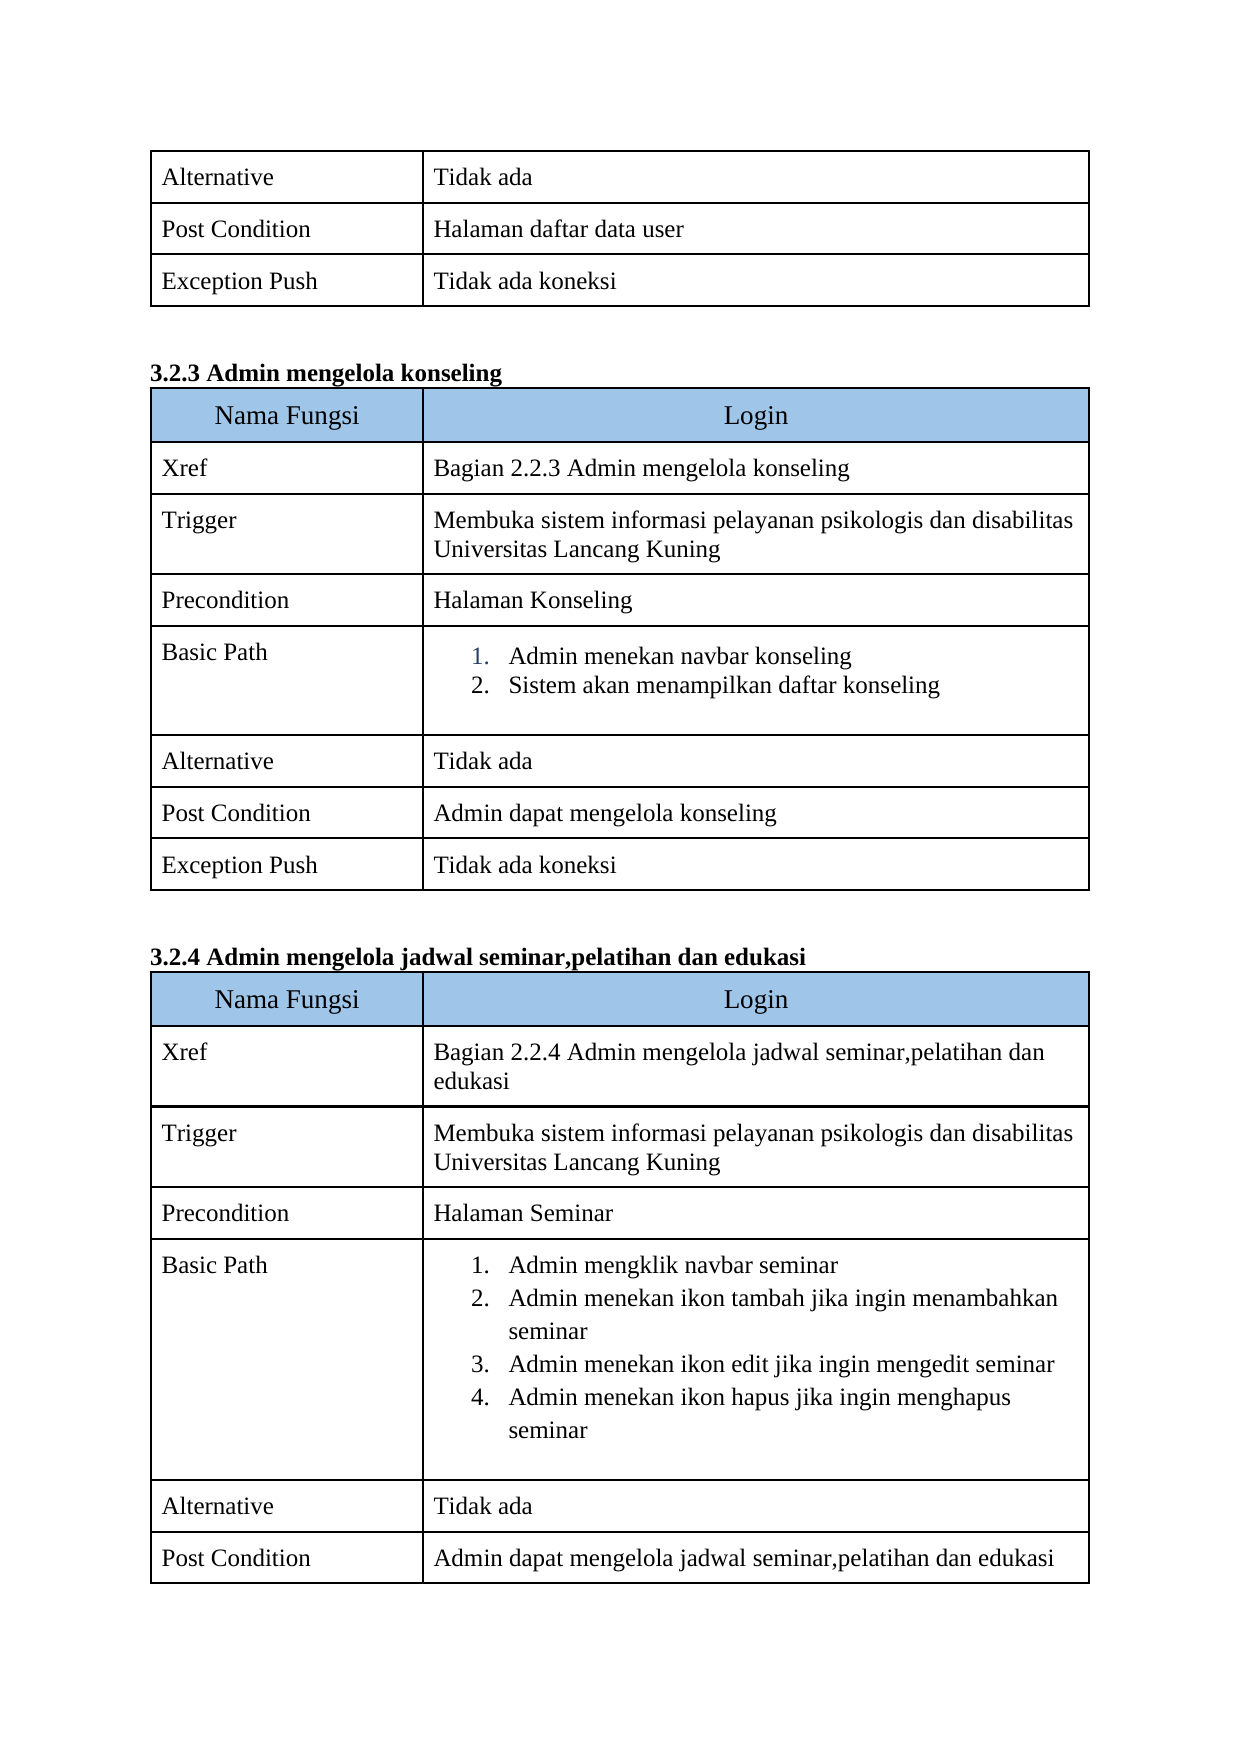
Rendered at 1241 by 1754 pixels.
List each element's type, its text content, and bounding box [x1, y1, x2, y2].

table_cell Exception Push [152, 839, 422, 889]
table_cell Basic Path [152, 627, 422, 734]
table_cell Membuka sistem informasi pelayanan psikologis dan disabilitas Universitas Lancang Kuning [424, 1108, 1088, 1186]
table_header Login [424, 973, 1088, 1025]
table_cell Precondition [152, 575, 422, 625]
table_cell Tidak ada [424, 736, 1088, 786]
table_cell Post Condition [152, 788, 422, 837]
table_cell Xref [152, 443, 422, 493]
table_cell Halaman Konseling [424, 575, 1088, 625]
table_cell Xref [152, 1027, 422, 1105]
table_cell Admin dapat mengelola jadwal seminar,pelatihan dan edukasi [424, 1533, 1088, 1582]
table_cell Bagian 2.2.4 Admin mengelola jadwal seminar,pelatihan dan edukasi [424, 1027, 1088, 1105]
table_cell Tidak ada [424, 152, 1088, 202]
table_cell Admin mengklik navbar seminar Admin menekan ikon tambah jika ingin menambahkan seminar Admin menekan ikon edit jika ingin mengedit seminar Admin menekan ikon hapus jika ingin menghapus seminar [424, 1240, 1088, 1479]
table_cell Basic Path [152, 1240, 422, 1479]
table_cell Exception Push [152, 255, 422, 305]
table_header Login [424, 389, 1088, 441]
table_cell Alternative [152, 1481, 422, 1531]
table_cell Tidak ada [424, 1481, 1088, 1531]
table_cell Trigger [152, 495, 422, 573]
table_cell Halaman daftar data user [424, 204, 1088, 253]
table_cell Admin menekan navbar konseling Sistem akan menampilkan daftar konseling [424, 627, 1088, 734]
table_header Nama Fungsi [152, 973, 422, 1025]
subtitle 3.2.3 Admin mengelola konseling [150, 358, 1090, 387]
table_cell Tidak ada koneksi [424, 839, 1088, 889]
subtitle 3.2.4 Admin mengelola jadwal seminar,pelatihan dan edukasi [150, 942, 1090, 971]
table_cell Bagian 2.2.3 Admin mengelola konseling [424, 443, 1088, 493]
table_header Nama Fungsi [152, 389, 422, 441]
table_cell Membuka sistem informasi pelayanan psikologis dan disabilitas Universitas Lancang Kuning [424, 495, 1088, 573]
table_cell Trigger [152, 1108, 422, 1186]
table_cell Admin dapat mengelola konseling [424, 788, 1088, 837]
table_cell Alternative [152, 152, 422, 202]
table_cell Post Condition [152, 204, 422, 253]
table_cell Precondition [152, 1188, 422, 1237]
table_cell Post Condition [152, 1533, 422, 1582]
table_cell Halaman Seminar [424, 1188, 1088, 1237]
table_cell Alternative [152, 736, 422, 786]
table_cell Tidak ada koneksi [424, 255, 1088, 305]
